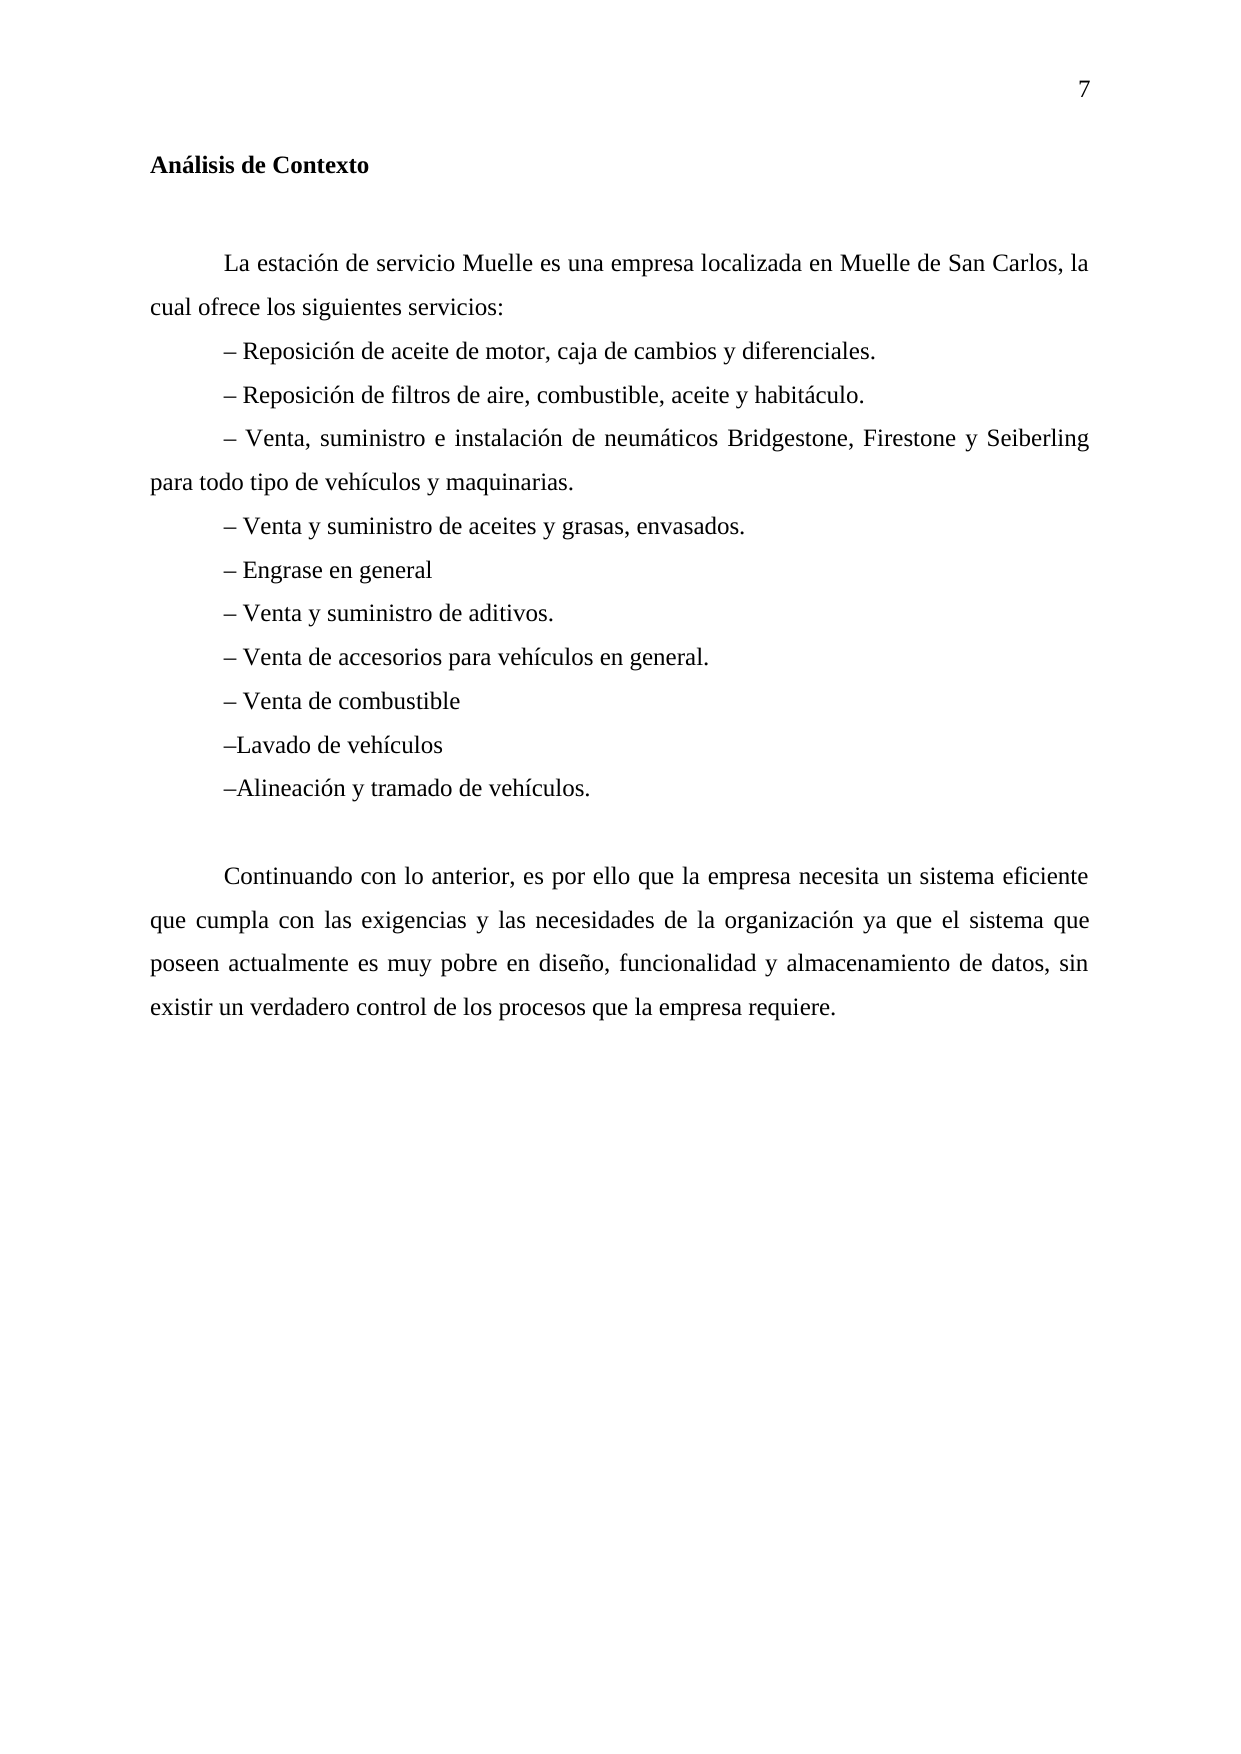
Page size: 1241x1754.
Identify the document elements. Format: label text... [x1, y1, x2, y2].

text – Reposición de filtros de aire, combustible, aceite y habitáculo. [150, 368, 1090, 412]
text – Engrase en general [150, 543, 1090, 587]
text – Venta de combustible [150, 674, 1090, 718]
text Continuando con lo anterior, es por ello que la empresa necesita un sistema eficiente que cumpla con las exigencias y las necesidades de la organización ya que el sistema que poseen actualmente es muy pobre en diseño, funcionalidad y almacenamiento de datos, sin existir un verdadero control de los procesos que la empresa requiere. [150, 849, 1090, 1024]
text – Reposición de aceite de motor, caja de cambios y diferenciales. [150, 324, 1090, 368]
text –Lavado de vehículos [150, 718, 1090, 762]
text – Venta y suministro de aceites y grasas, envasados. [150, 499, 1090, 543]
text – Venta, suministro e instalación de neumáticos Bridgestone, Firestone y Seiberling para todo tipo de vehículos y maquinarias. [150, 412, 1090, 499]
subtitle Análisis de Contexto [150, 150, 1090, 179]
text –Alineación y tramado de vehículos. [150, 762, 1090, 806]
text – Venta de accesorios para vehículos en general. [150, 631, 1090, 674]
text La estación de servicio Muelle es una empresa localizada en Muelle de San Carlos, la cual ofrece los siguientes servicios: [150, 237, 1090, 324]
text – Venta y suministro de aditivos. [150, 587, 1090, 631]
